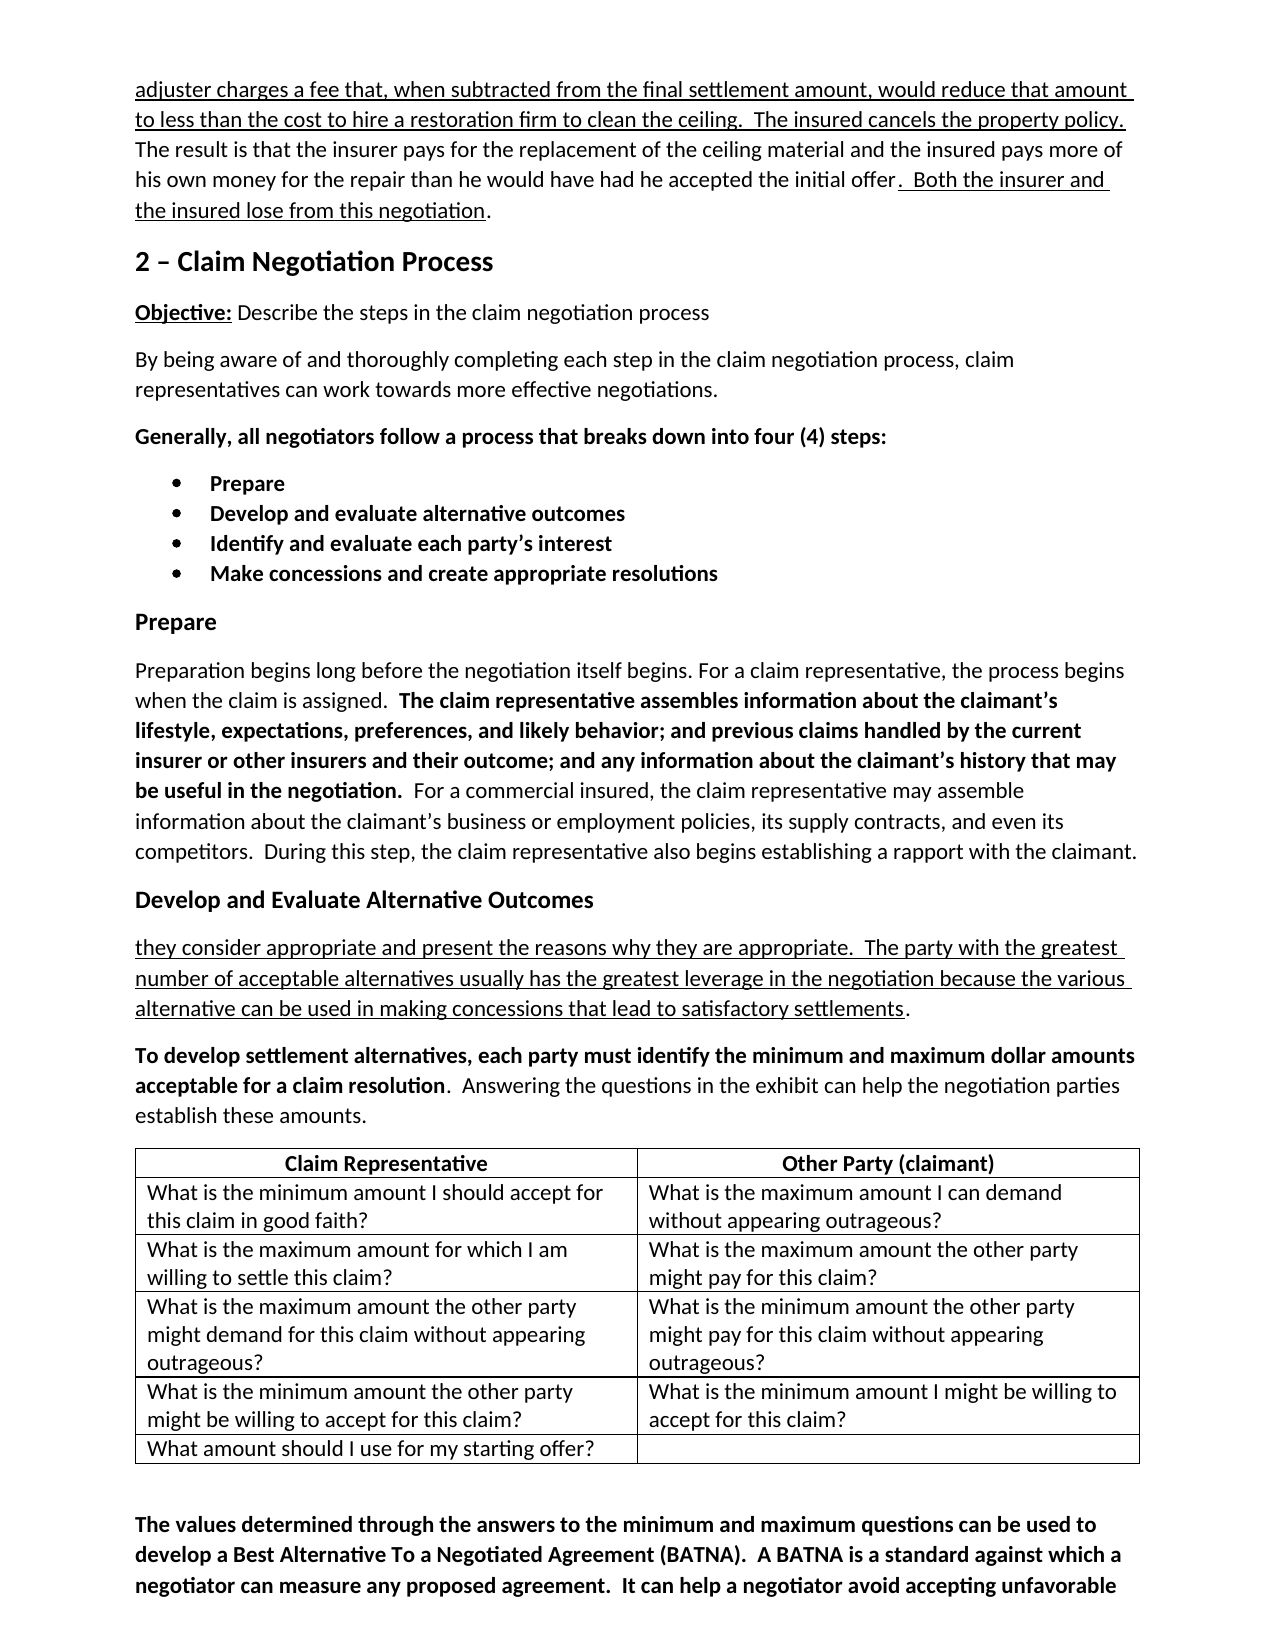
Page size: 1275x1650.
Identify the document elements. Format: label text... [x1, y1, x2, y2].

list Develop and evaluate alternative outcomes [172, 499, 1140, 527]
table_cell What amount should I use for my starting offer? [136, 1435, 637, 1462]
text Generally, all negotiators follow a process that breaks down into four (4) steps: [135, 422, 1140, 450]
table_header Other Party (claimant) [638, 1149, 1139, 1177]
text Objective: Describe the steps in the claim negotiation process [135, 298, 1140, 326]
table_cell What is the minimum amount I should accept for this claim in good faith? [136, 1178, 637, 1234]
list Identify and evaluate each party’s interest [172, 529, 1140, 557]
table_cell What is the minimum amount I might be willing to accept for this claim? [638, 1378, 1139, 1433]
table_cell What is the maximum amount for which I am willing to settle this claim? [136, 1235, 637, 1291]
text they consider appropriate and present the reasons why they are appropriate. The party with the greatest number of acceptable alternatives usually has the greatest leverage in the negotiation because the various alternative can be used in making concessions that lead to satisfactory settlements. [135, 933, 1140, 1022]
table_header Claim Representative [136, 1149, 637, 1177]
text Develop and Evaluate Alternative Outcomes [135, 884, 1140, 914]
text Preparation begins long before the negotiation itself begins. For a claim representative, the process begins when the claim is assigned. The claim representative assembles information about the claimant’s lifestyle, expectations, preferences, and likely behavior; and previous claims handled by the current insurer or other insurers and their outcome; and any information about the claimant’s history that may be useful in the negotiation. For a commercial insured, the claim representative may assemble information about the claimant’s business or employment policies, its supply contracts, and even its competitors. During this step, the claim representative also begins establishing a rapport with the claimant. [135, 656, 1140, 865]
text To develop settlement alternatives, each party must identify the minimum and maximum dollar amounts acceptable for a claim resolution. Answering the questions in the exhibit can help the negotiation parties establish these amounts. [135, 1041, 1140, 1129]
table_cell What is the minimum amount the other party might be willing to accept for this claim? [136, 1378, 637, 1433]
text By being aware of and thoroughly completing each step in the claim negotiation process, claim representatives can work towards more effective negotiations. [135, 345, 1140, 403]
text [135, 1510, 1140, 1599]
table_cell What is the maximum amount the other party might pay for this claim? [638, 1235, 1139, 1291]
table_cell [638, 1435, 1139, 1462]
table_cell What is the maximum amount I can demand without appearing outrageous? [638, 1178, 1139, 1234]
list Prepare [172, 469, 1140, 497]
table_cell What is the minimum amount the other party might pay for this claim without appearing outrageous? [638, 1292, 1139, 1376]
text Prepare [135, 606, 1140, 637]
table_cell What is the maximum amount the other party might demand for this claim without appearing outrageous? [136, 1292, 637, 1376]
list Make concessions and create appropriate resolutions [172, 559, 1140, 587]
text 2 – Claim Negotiation Process [135, 243, 1140, 278]
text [135, 75, 1140, 224]
